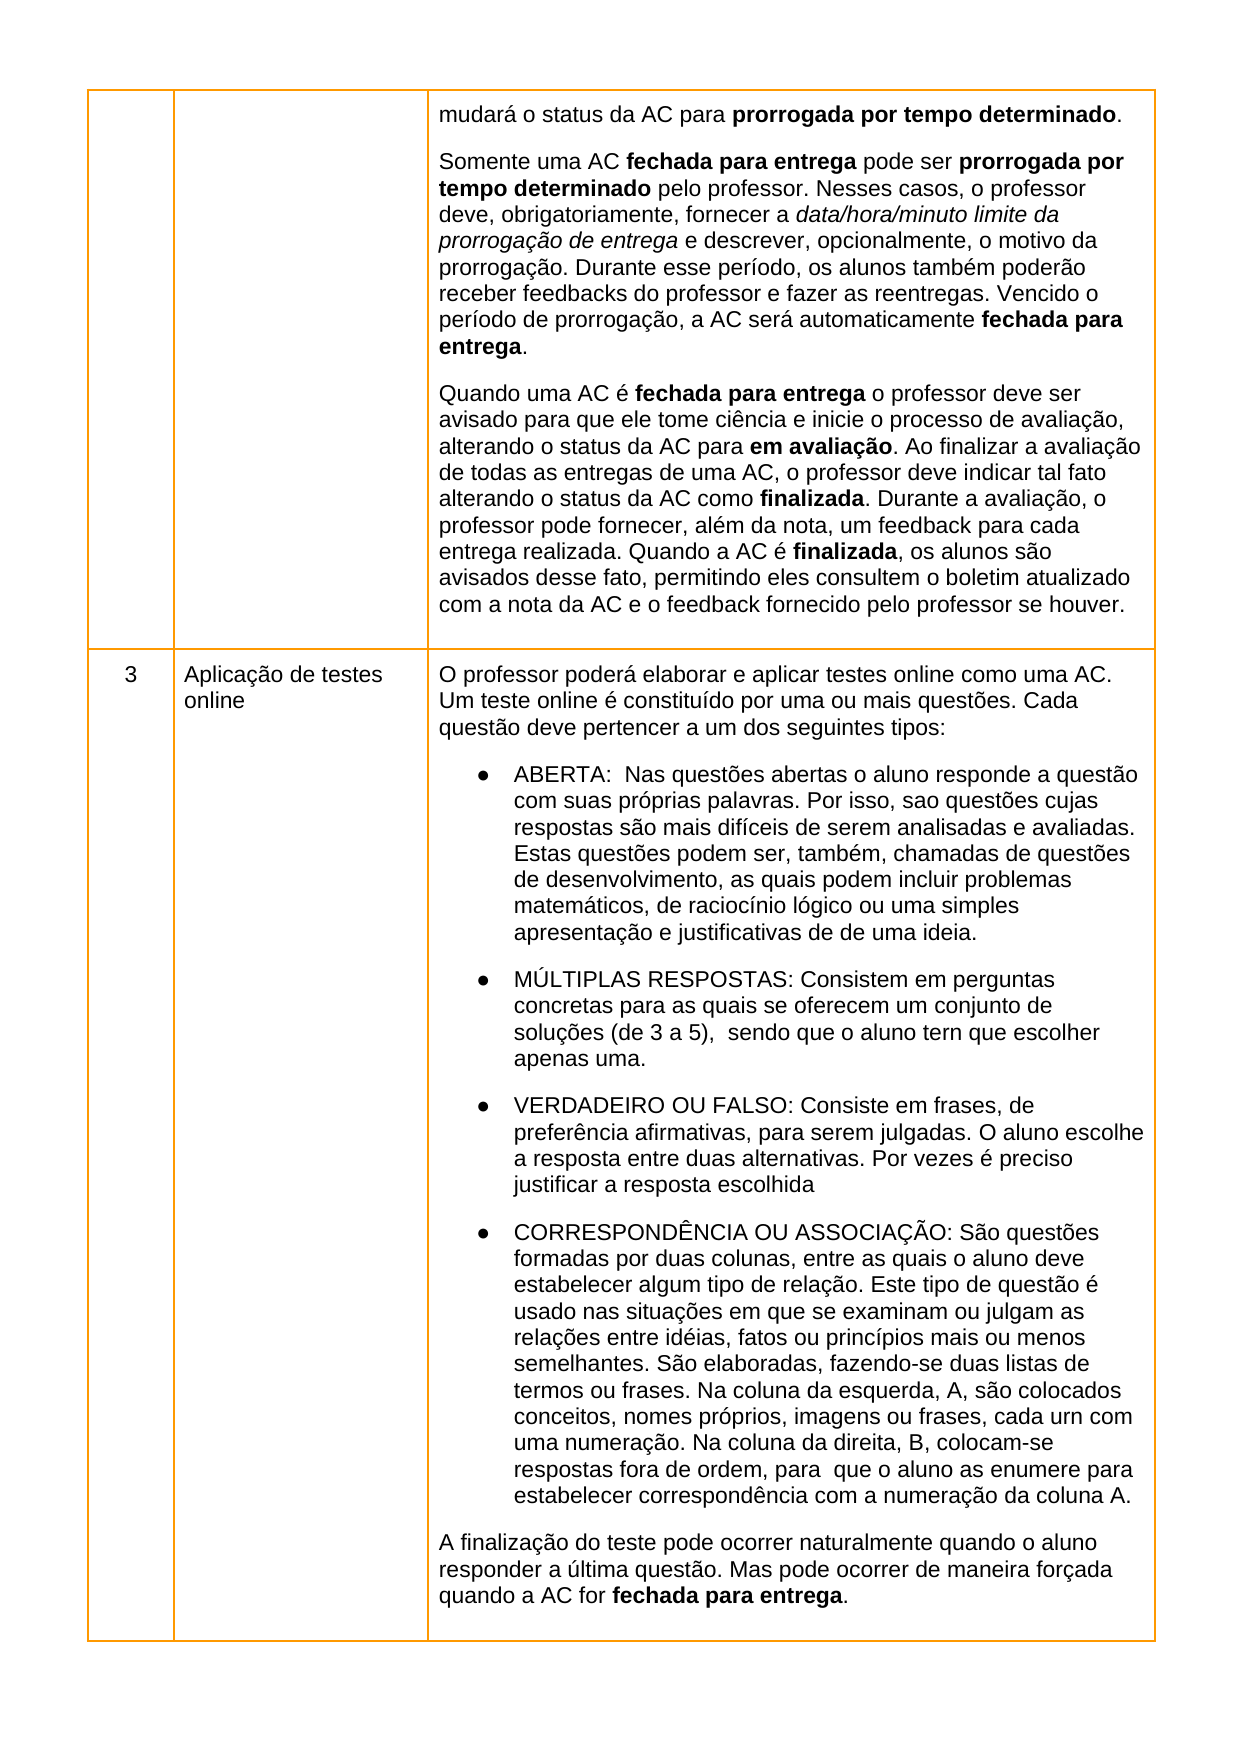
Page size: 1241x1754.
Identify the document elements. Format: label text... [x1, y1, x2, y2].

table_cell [175, 91, 427, 648]
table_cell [175, 650, 427, 1639]
table_cell 3 [89, 650, 173, 1639]
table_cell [429, 650, 1154, 1639]
table_cell 2 [89, 91, 173, 648]
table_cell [429, 91, 1154, 648]
